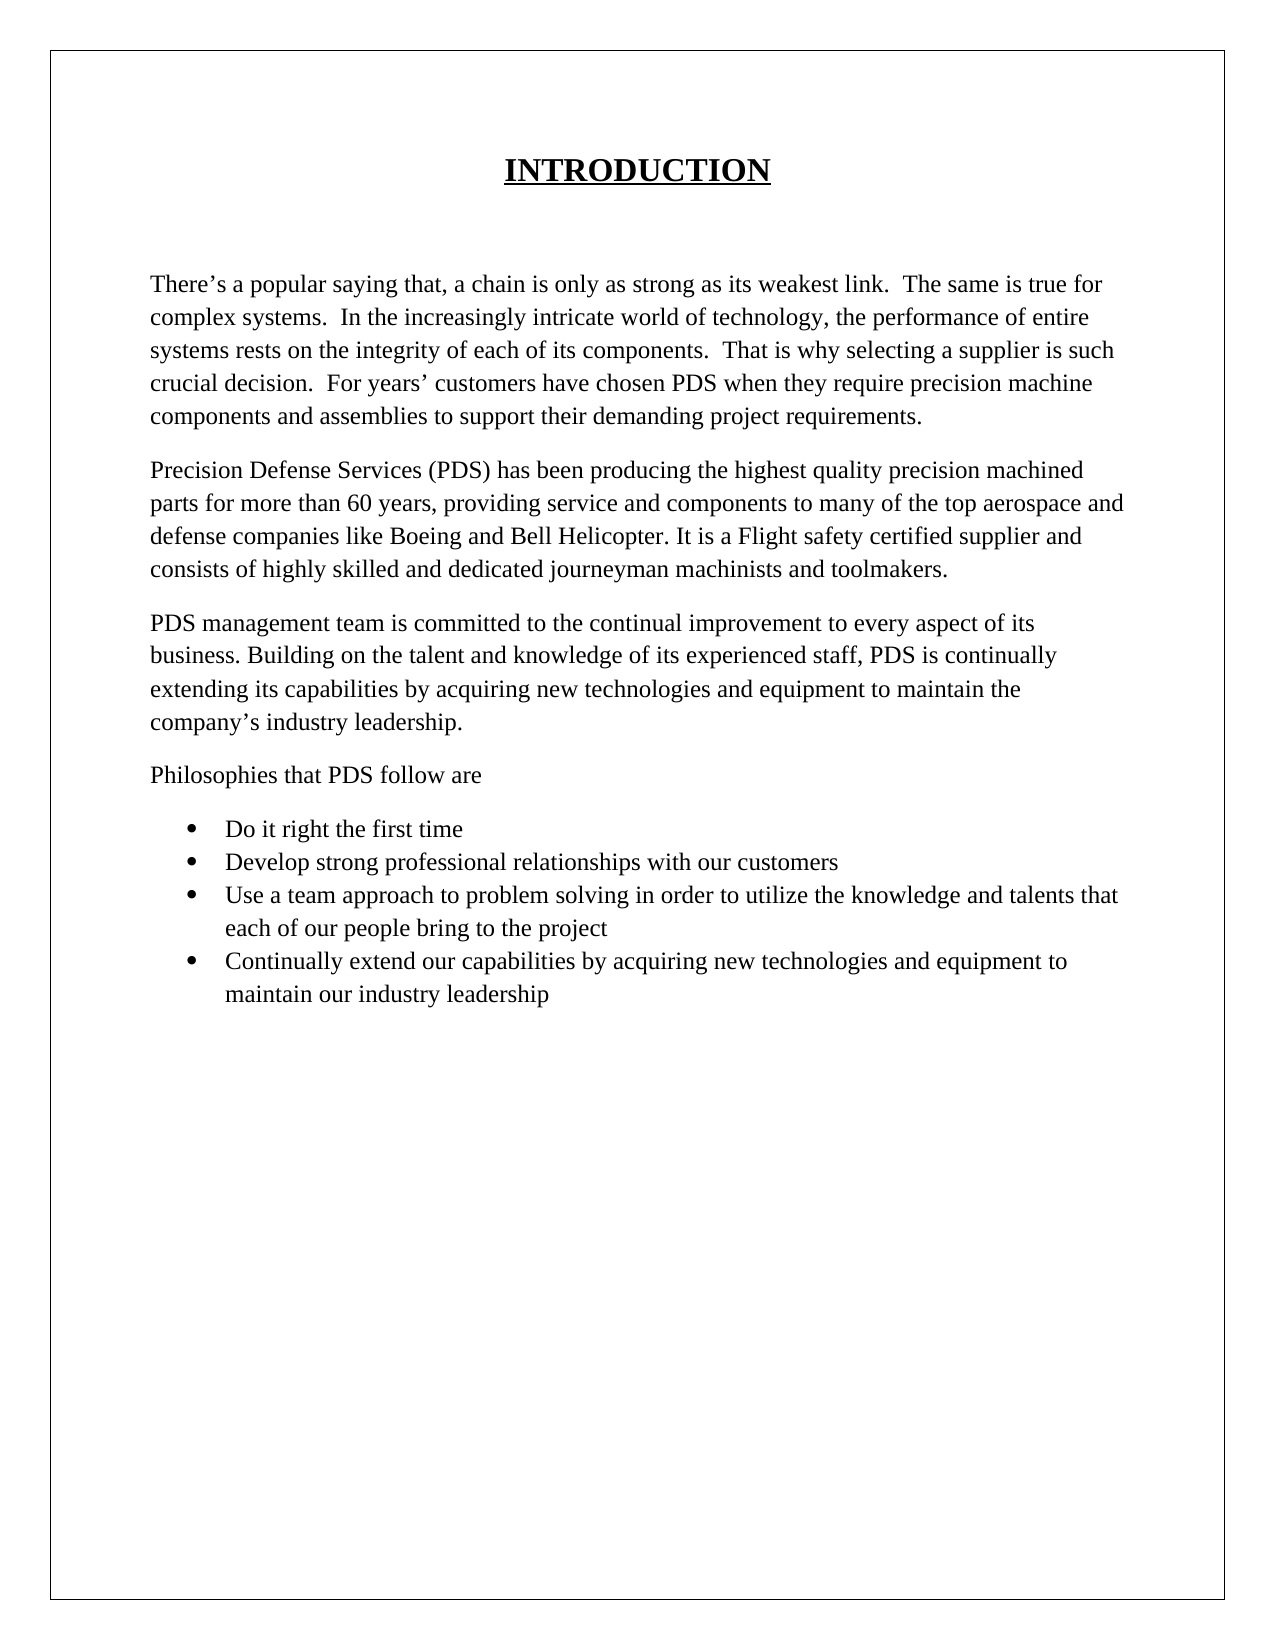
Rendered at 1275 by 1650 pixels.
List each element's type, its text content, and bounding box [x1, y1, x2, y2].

text PDS management team is committed to the continual improvement to every aspect of its business. Building on the talent and knowledge of its experienced staff, PDS is continually extending its capabilities by acquiring new technologies and equipment to maintain the company’s industry leadership. [150, 608, 1125, 735]
list Use a team approach to problem solving in order to utilize the knowledge and talents that each of our people bring to the project [187, 880, 1125, 942]
list Do it right the first time [187, 814, 1125, 843]
text INTRODUCTION [150, 150, 1125, 188]
text There’s a popular saying that, a chain is only as strong as its weakest link. The same is true for complex systems. In the increasingly intricate world of technology, the performance of entire systems rests on the integrity of each of its components. That is why selecting a supplier is such crucial decision. For years’ customers have chosen PDS when they require precision machine components and assemblies to support their demanding project requirements. [150, 269, 1125, 429]
list Develop strong professional relationships with our customers [187, 847, 1125, 876]
text Philosophies that PDS follow are [150, 761, 1125, 789]
text Precision Defense Services (PDS) has been producing the highest quality precision machined parts for more than 60 years, providing service and components to many of the top aerospace and defense companies like Boeing and Bell Helicopter. It is a Flight safety certified supplier and consists of highly skilled and dedicated journeyman machinists and toolmakers. [150, 455, 1125, 582]
list Continually extend our capabilities by acquiring new technologies and equipment to maintain our industry leadership [187, 946, 1125, 1008]
